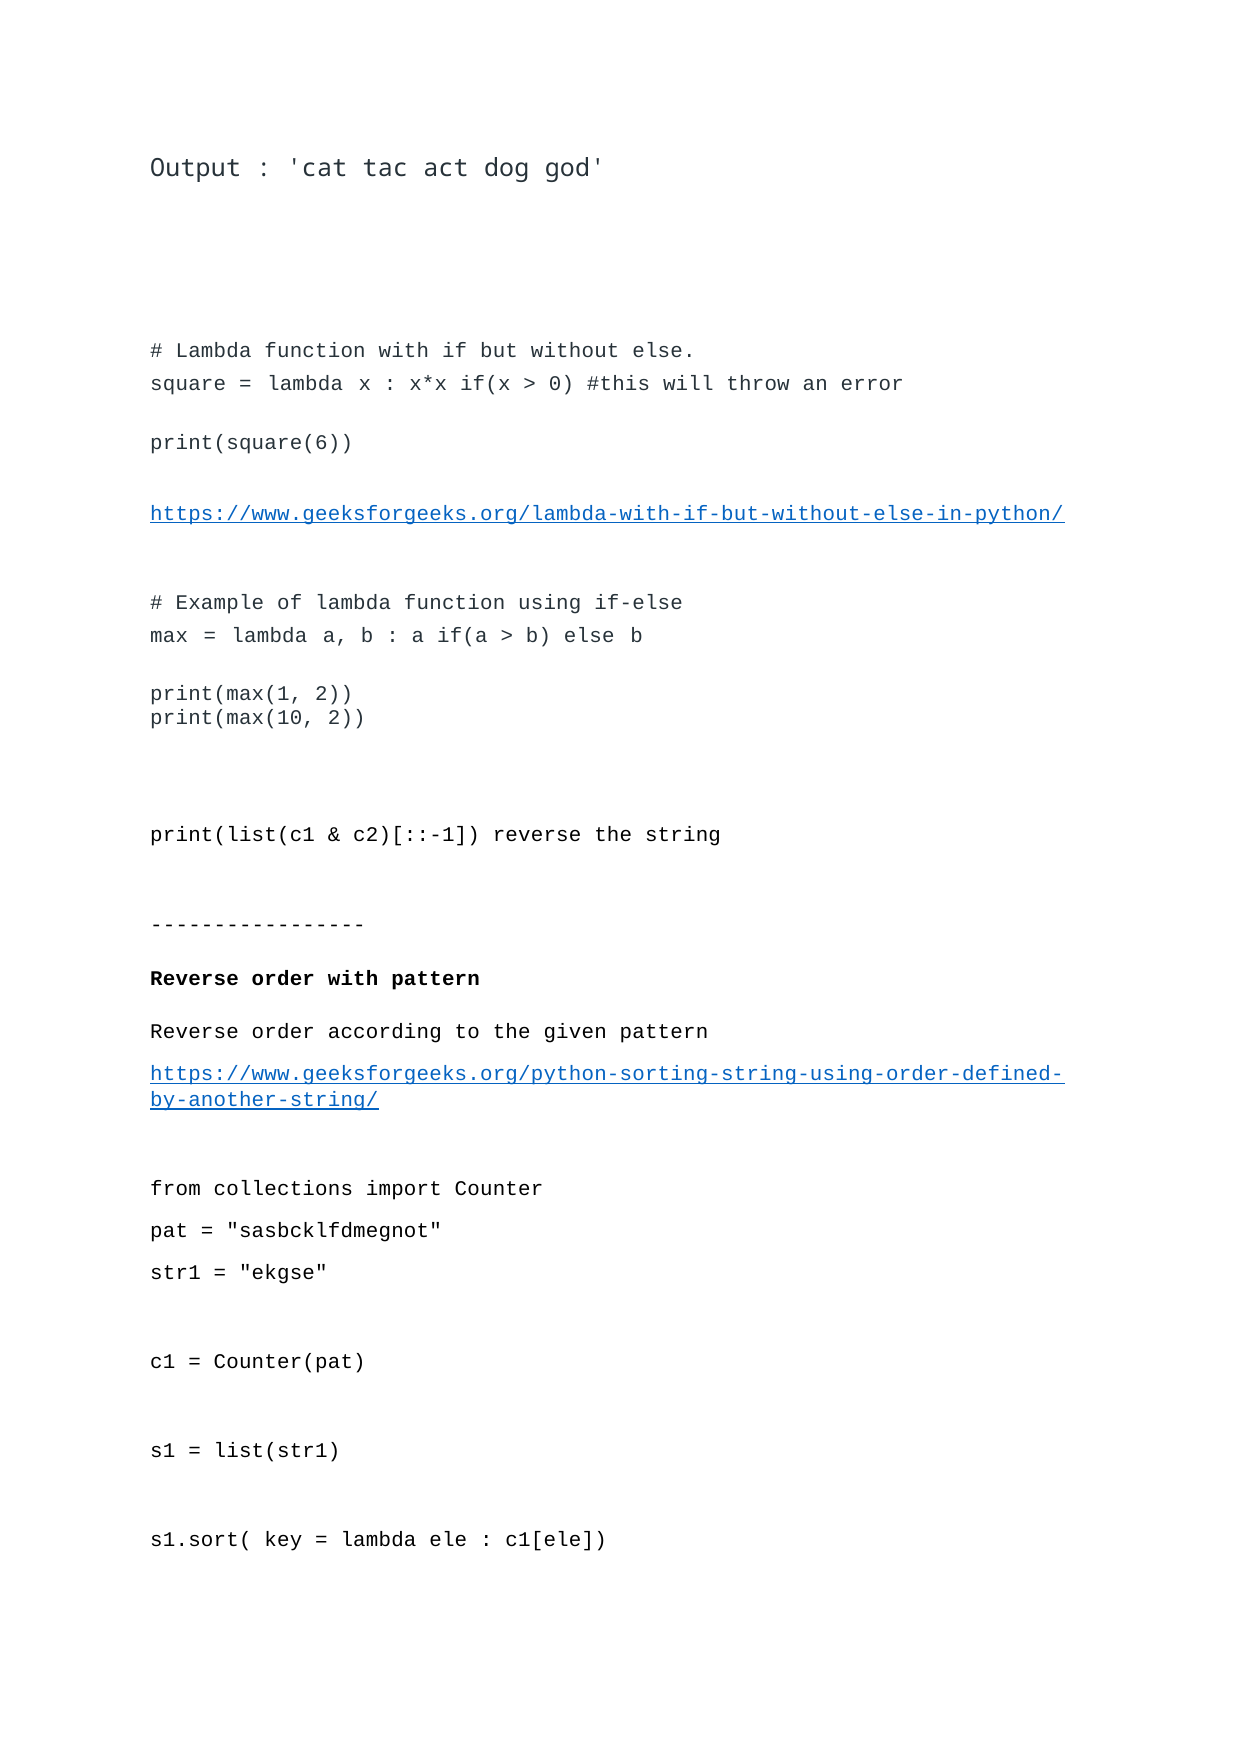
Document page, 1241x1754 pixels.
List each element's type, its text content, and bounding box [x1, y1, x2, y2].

text https://www.geeksforgeeks.org/python-sorting-string-using-order-defined-by-another-string/ [150, 1063, 1090, 1112]
text str1 = "ekgse" [150, 1262, 1090, 1286]
text c1 = Counter(pat) [150, 1351, 1090, 1375]
text Output : 'cat tac act dog god' [150, 150, 1090, 184]
text square = lambda x : x*x if(x > 0) #this will throw an error [150, 364, 1090, 398]
text s1.sort( key = lambda ele : c1[ele]) [150, 1529, 1090, 1553]
text https://www.geeksforgeeks.org/lambda-with-if-but-without-else-in-python/ [150, 503, 1090, 526]
text max = lambda a, b : a if(a > b) else b [150, 615, 1090, 649]
text ----------------- [150, 913, 1090, 937]
text # Example of lambda function using if-else [150, 592, 1090, 615]
text s1 = list(str1) [150, 1440, 1090, 1464]
text from collections import Counter [150, 1178, 1090, 1201]
text print(square(6)) [150, 432, 1090, 456]
text # Lambda function with if but without else. [150, 340, 1090, 364]
text print(max(10, 2)) [150, 707, 1090, 731]
text print(list(c1 & c2)[::-1]) reverse the string [150, 824, 1090, 848]
text print(max(1, 2)) [150, 683, 1090, 707]
text Reverse order according to the given pattern [150, 1021, 1090, 1045]
text pat = "sasbcklfdmegnot" [150, 1220, 1090, 1244]
subtitle Reverse order with pattern [150, 968, 1090, 992]
